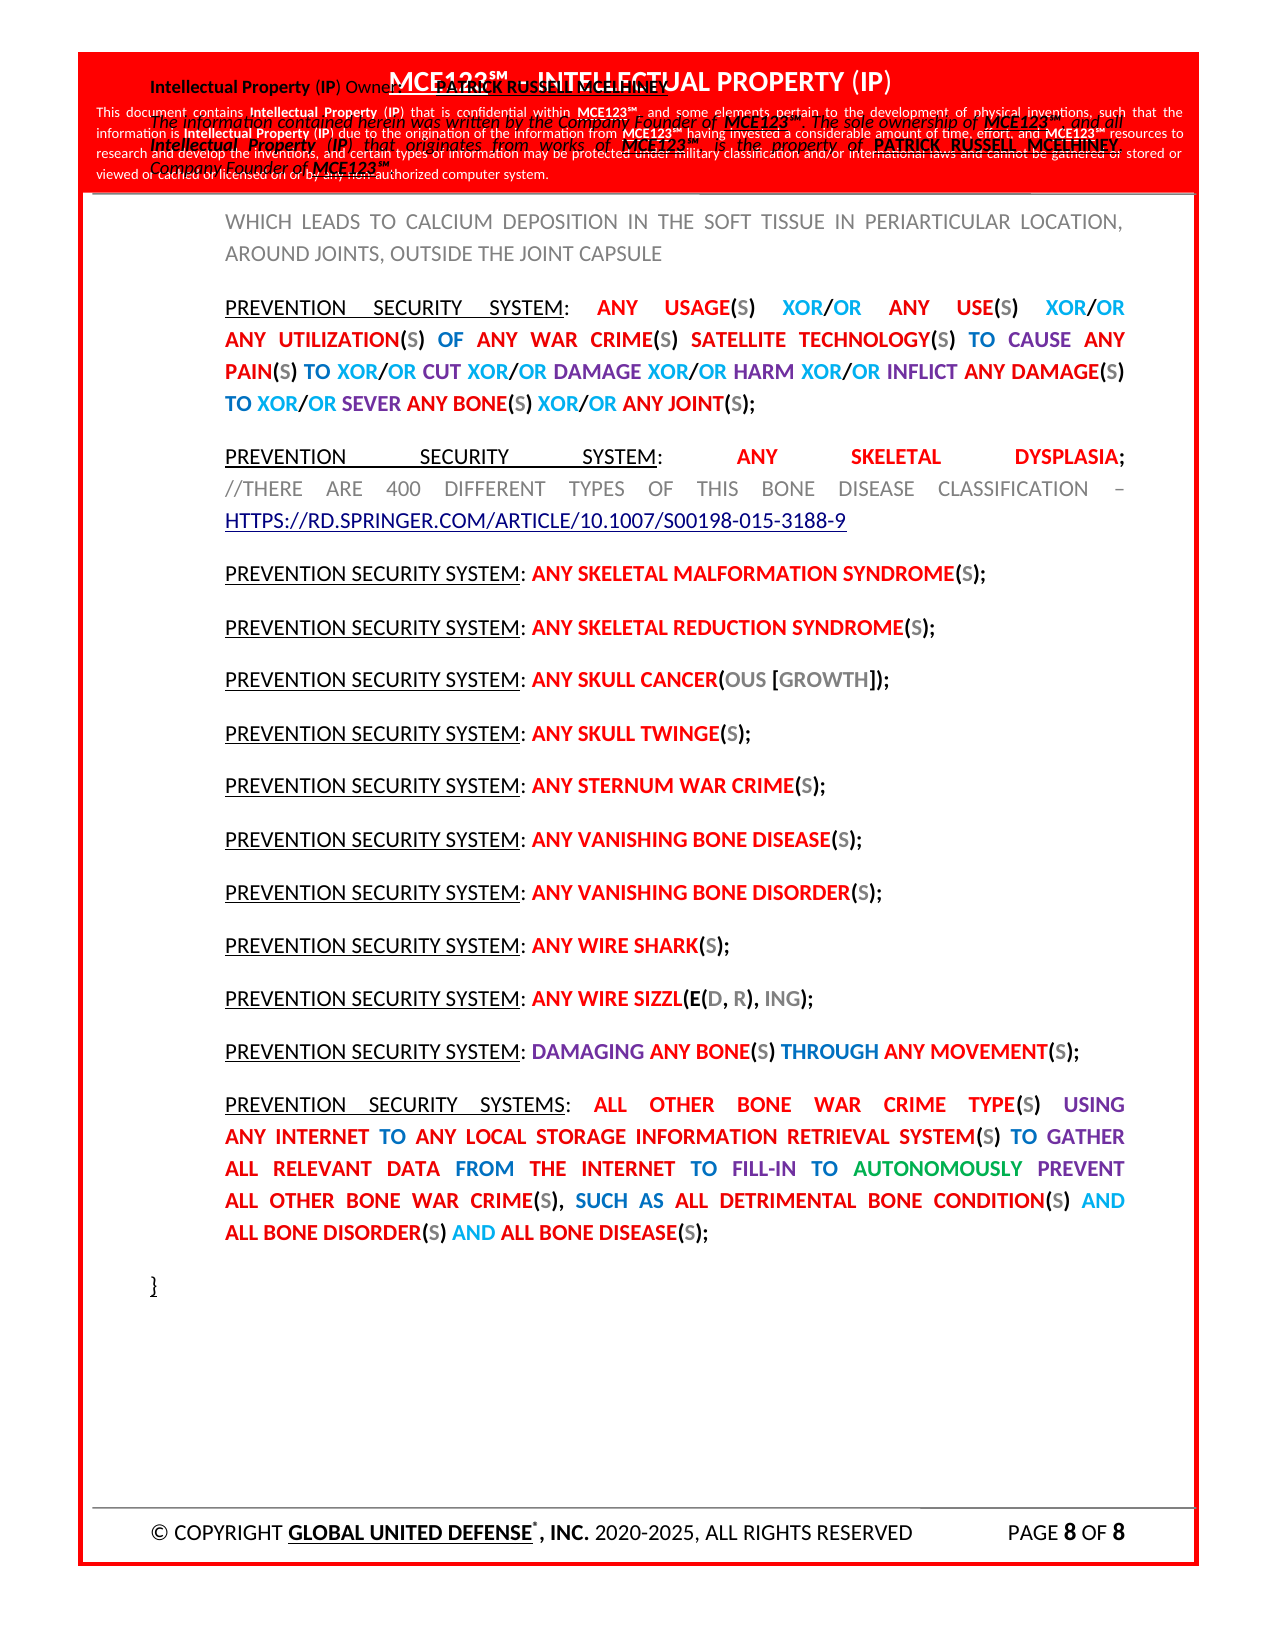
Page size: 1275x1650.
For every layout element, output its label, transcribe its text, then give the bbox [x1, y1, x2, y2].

text PREVENTION SECURITY SYSTEM: ANY VANISHING BONE DISORDER(S); [225, 878, 1125, 906]
text PREVENTION SECURITY SYSTEM: ANY SKELETAL REDUCTION SYNDROME(S); [225, 613, 1125, 641]
text PREVENTION SECURITY SYSTEM: ANY SKULL CANCER(OUS [GROWTH]); [225, 666, 1125, 694]
text PREVENTION SECURITY SYSTEM: DAMAGING ANY BONE(S) THROUGH ANY MOVEMENT(S); [225, 1037, 1125, 1065]
text } [150, 1272, 1125, 1299]
text PREVENTION SECURITY SYSTEM: ANY SKELETAL MALFORMATION SYNDROME(S); [225, 559, 1125, 588]
text PREVENTION SECURITY SYSTEM: ANY SKULL TWINGE(S); [225, 719, 1125, 747]
text PREVENTION SECURITY SYSTEM: ANY VANISHING BONE DISEASE(S); [225, 825, 1125, 853]
text PREVENTION SECURITY SYSTEM: ANY WIRE SHARK(S); [225, 931, 1125, 959]
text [225, 207, 1125, 268]
text PREVENTION SECURITY SYSTEMS: ALL OTHER BONE WAR CRIME TYPE(S) USING ANY INTERNET TO ANY LOCAL STORAGE INFORMATION RETRIEVAL SYSTEM(S) TO GATHER ALL RELEVANT DATA FROM THE INTERNET TO FILL-IN TO AUTONOMOUSLY PREVENT ALL OTHER BONE WAR CRIME(S), SUCH AS ALL DETRIMENTAL BONE CONDITION(S) AND ALL BONE DISORDER(S) AND ALL BONE DISEASE(S); [225, 1090, 1125, 1247]
text PREVENTION SECURITY SYSTEM: ANY SKELETAL DYSPLASIA; //THERE ARE 400 DIFFERENT TYPES OF THIS BONE DISEASE CLASSIFICATION – HTTPS://RD.SPRINGER.COM/ARTICLE/10.1007/S00198-015-3188-9 [225, 442, 1125, 534]
text PREVENTION SECURITY SYSTEM: ANY USAGE(S) XOR/OR ANY USE(S) XOR/OR ANY UTILIZATION(S) OF ANY WAR CRIME(S) SATELLITE TECHNOLOGY(S) TO CAUSE ANY PAIN(S) TO XOR/OR CUT XOR/OR DAMAGE XOR/OR HARM XOR/OR INFLICT ANY DAMAGE(S) TO XOR/OR SEVER ANY BONE(S) XOR/OR ANY JOINT(S); [225, 293, 1125, 417]
text PREVENTION SECURITY SYSTEM: ANY WIRE SIZZL(E(D, R), ING); [225, 984, 1125, 1012]
text PREVENTION SECURITY SYSTEM: ANY STERNUM WAR CRIME(S); [225, 772, 1125, 800]
